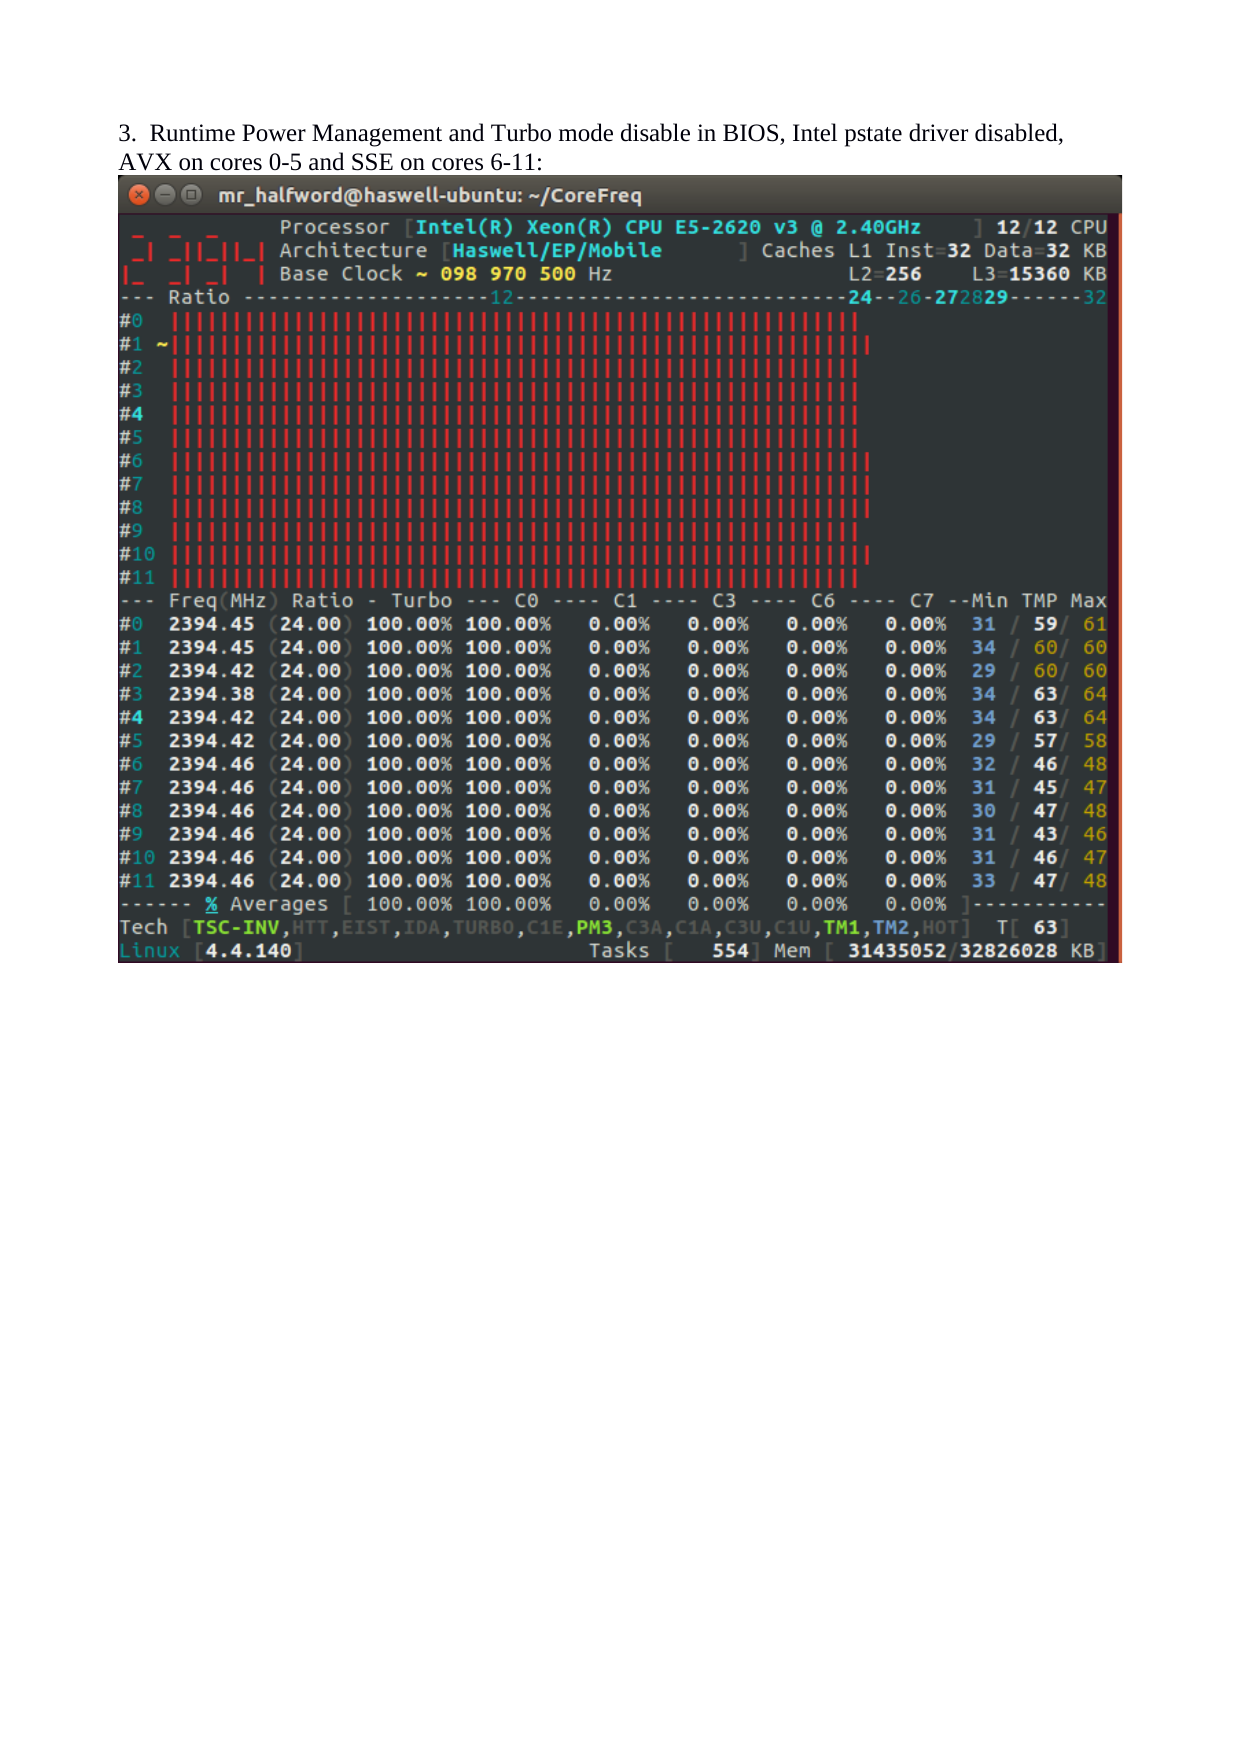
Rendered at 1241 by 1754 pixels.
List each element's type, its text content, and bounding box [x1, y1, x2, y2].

text 3. Runtime Power Management and Turbo mode disable in BIOS, Intel pstate driver disabled, AVX on cores 0-5 and SSE on cores 6-11: [118, 118, 1122, 175]
picture [118, 175, 1123, 963]
